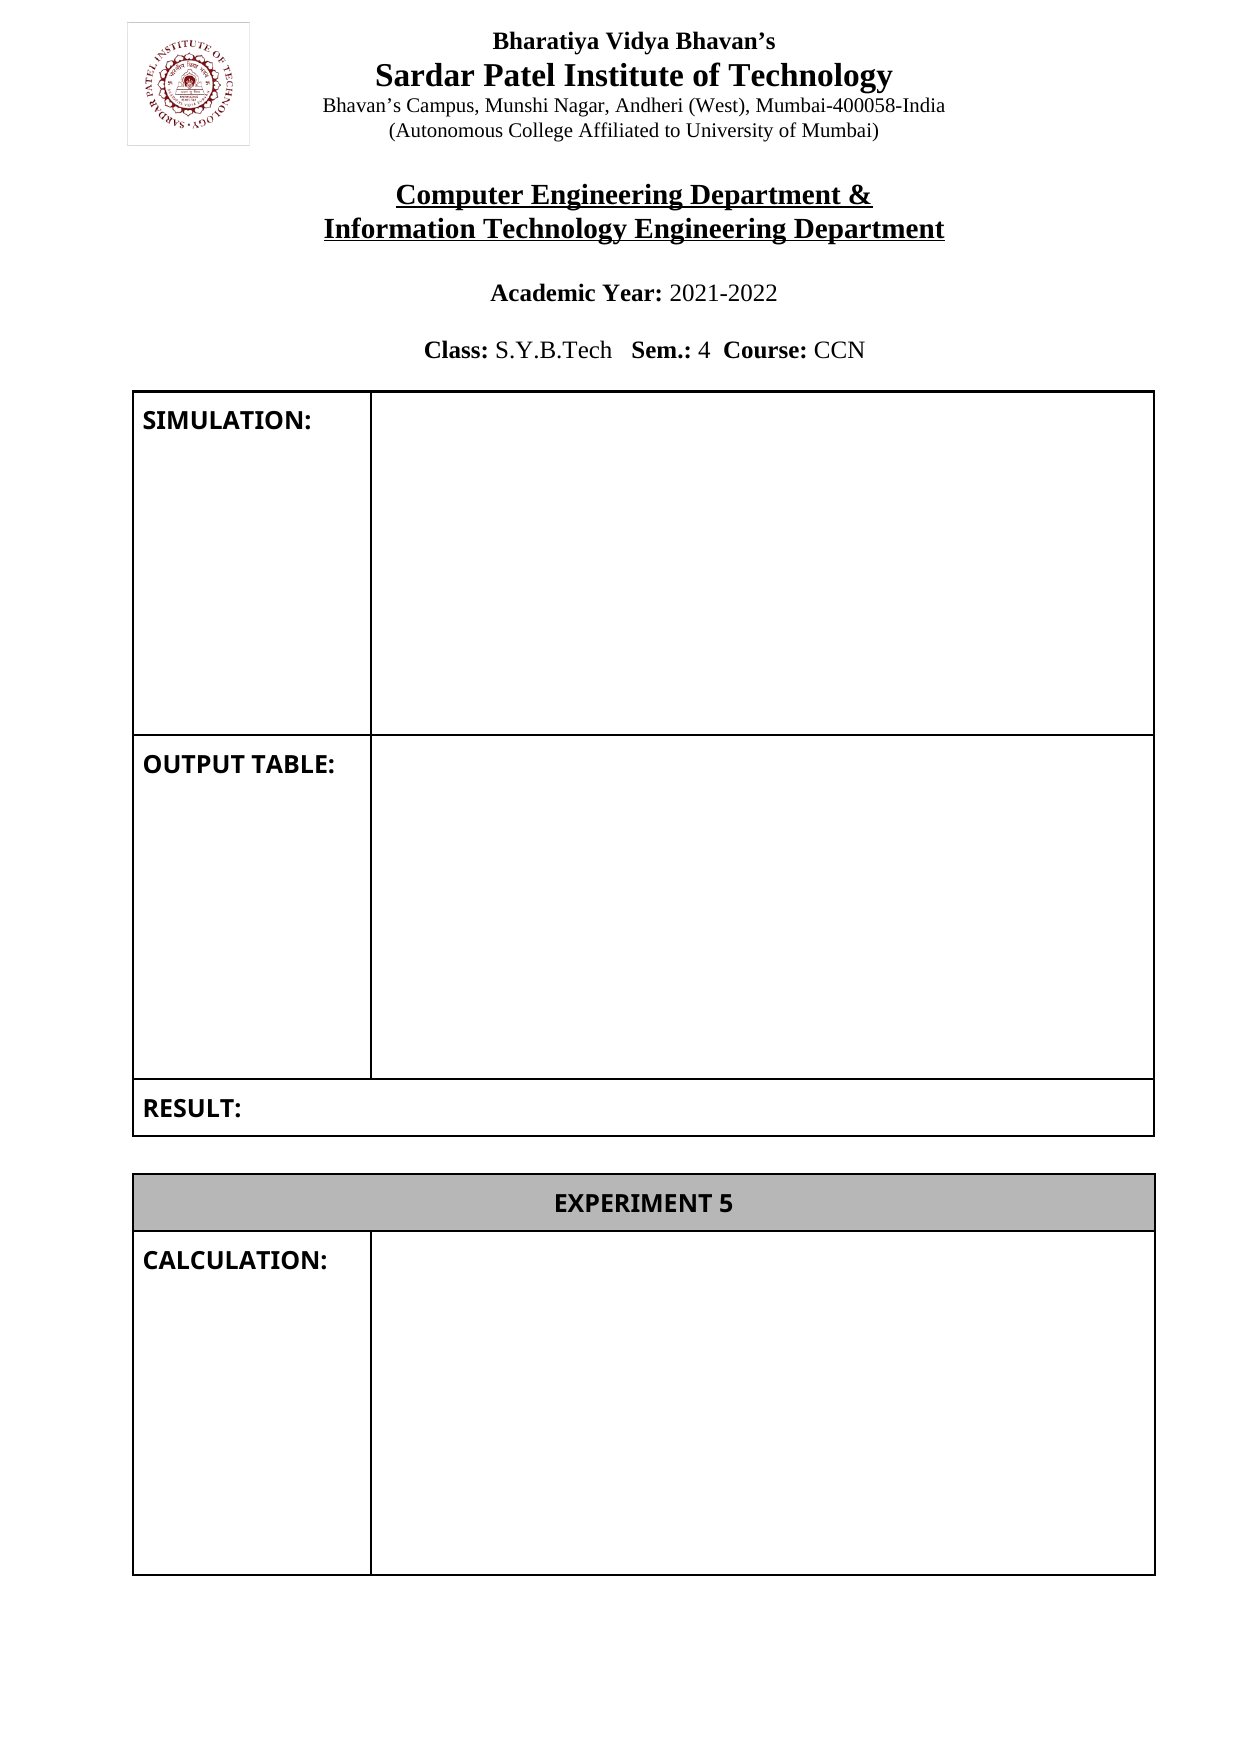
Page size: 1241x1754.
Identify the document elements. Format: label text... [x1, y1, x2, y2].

table_cell [372, 393, 1153, 734]
table_cell [372, 1232, 1154, 1574]
table_cell SIMULATION: [134, 393, 370, 734]
table_cell CALCULATION: [134, 1232, 370, 1574]
table_cell [372, 736, 1153, 1078]
table_header EXPERIMENT 5 [134, 1175, 1154, 1230]
table_cell OUTPUT TABLE: [134, 736, 370, 1078]
table_cell RESULT: [134, 1080, 1153, 1135]
picture [127, 22, 250, 146]
